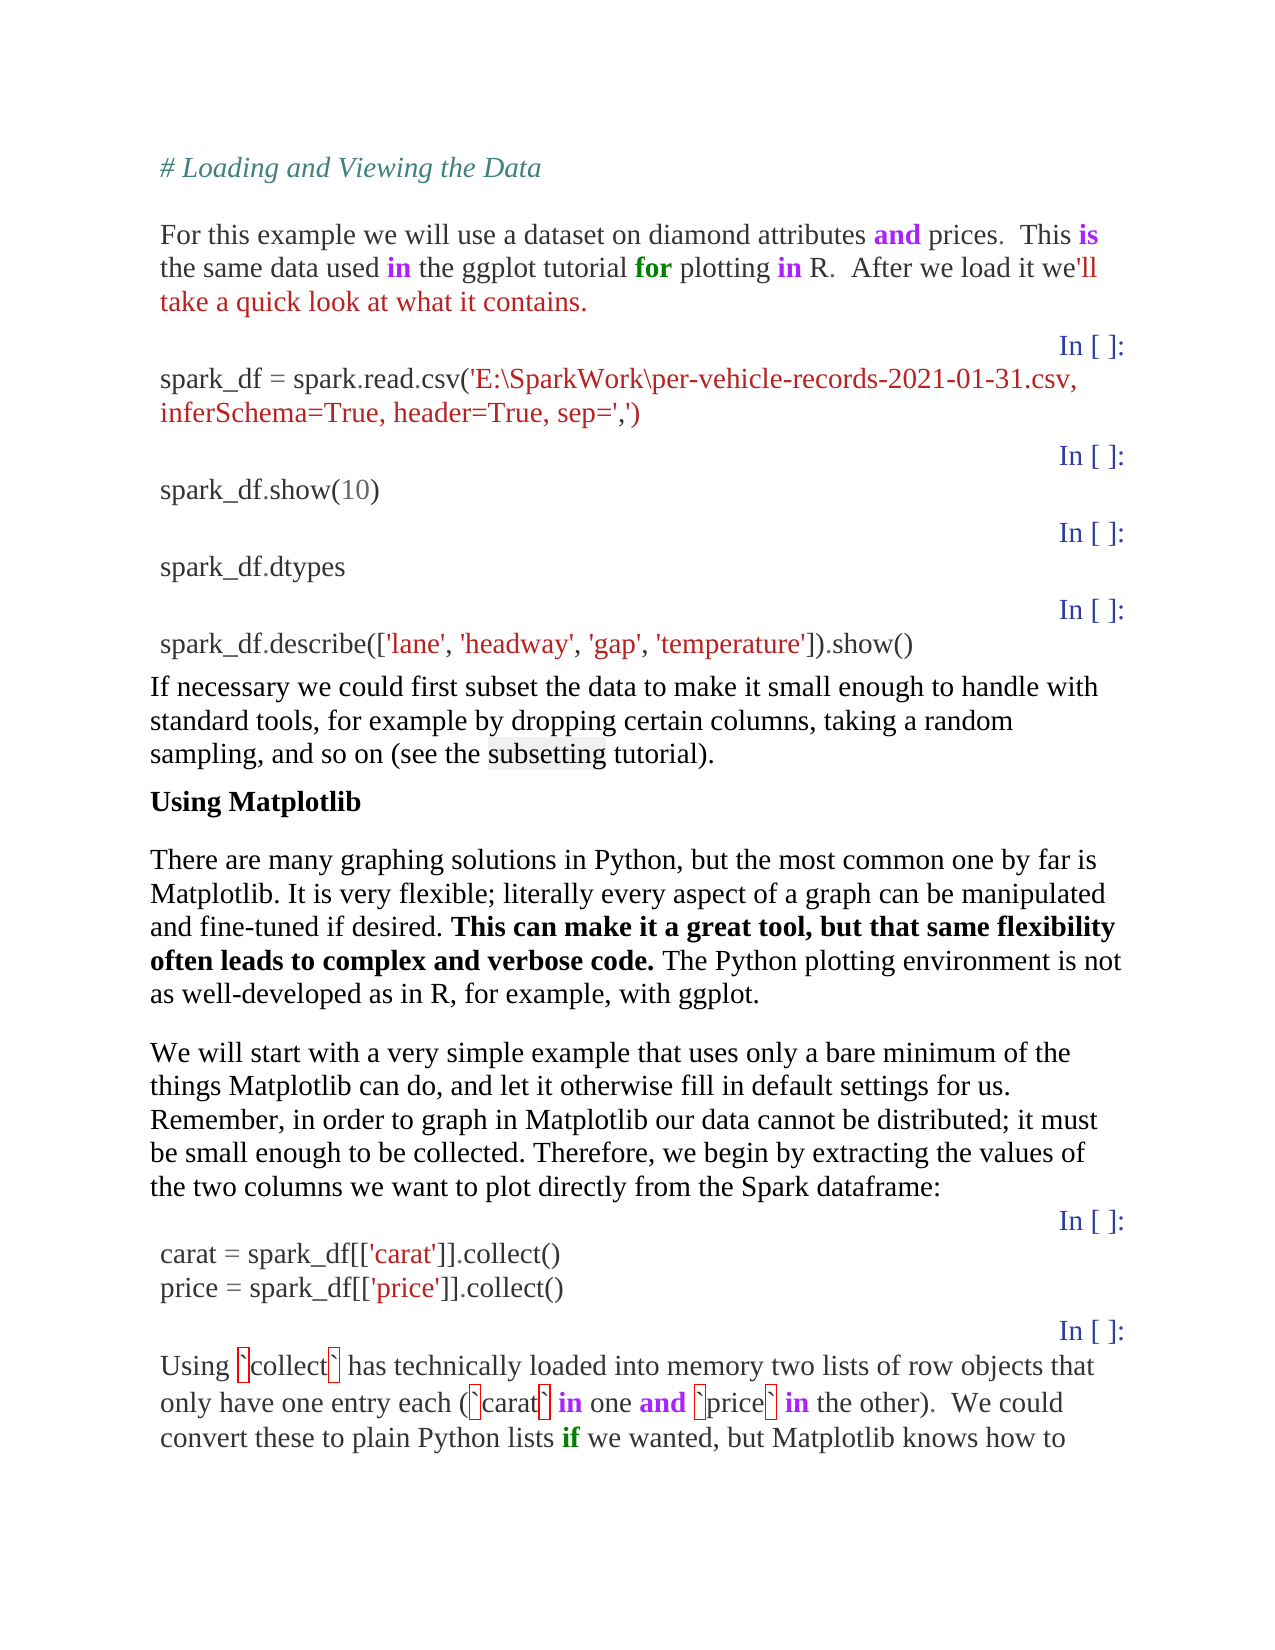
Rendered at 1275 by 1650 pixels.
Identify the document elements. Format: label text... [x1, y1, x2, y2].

text Using Matplotlib [150, 784, 1125, 817]
text There are many graphing solutions in Python, but the most common one by far is Matplotlib. It is very flexible; literally every aspect of a graph can be manipulated and fine-tuned if desired. This can make it a great tool, but that same flexibility often leads to complex and verbose code. The Python plotting environment is not as well-developed as in R, for example, with ggplot. [150, 842, 1125, 1010]
text In [ ]: [150, 592, 1125, 626]
text For this example we will use a dataset on diamond attributes and prices. This is the same data used in the ggplot tutorial for plotting in R. After we load it we'll take a quick look at what it contains. [160, 217, 1115, 318]
text spark_df = spark.read.csv('E:\SparkWork\per-vehicle-records-2021-01-31.csv, inferSchema=True, header=True, sep=',') [160, 361, 1115, 428]
text In [ ]: [150, 438, 1125, 472]
text In [ ]: [150, 515, 1125, 549]
text spark_df.describe(['lane', 'headway', 'gap', 'temperature']).show() [160, 626, 1115, 659]
text In [ ]: [150, 1203, 1125, 1236]
text # Loading and Viewing the Data [160, 150, 1115, 183]
text We will start with a very simple example that uses only a bare minimum of the things Matplotlib can do, and let it otherwise fill in default settings for us. Remember, in order to graph in Matplotlib our data cannot be distributed; it must be small enough to be collected. Therefore, we begin by extracting the values of the two columns we want to plot directly from the Spark dataframe: [150, 1035, 1125, 1203]
text If necessary we could first subset the data to make it small enough to handle with standard tools, for example by dropping certain columns, taking a random sampling, and so on (see the subsetting tutorial). [150, 669, 1125, 770]
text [160, 1347, 1115, 1454]
text carat = spark_df[['carat']].collect() [160, 1236, 1115, 1270]
text In [ ]: [150, 1313, 1125, 1347]
text In [ ]: [150, 328, 1125, 361]
text spark_df.dtypes [160, 549, 1115, 582]
text spark_df.show(10) [160, 472, 1115, 505]
text price = spark_df[['price']].collect() [160, 1270, 1115, 1303]
